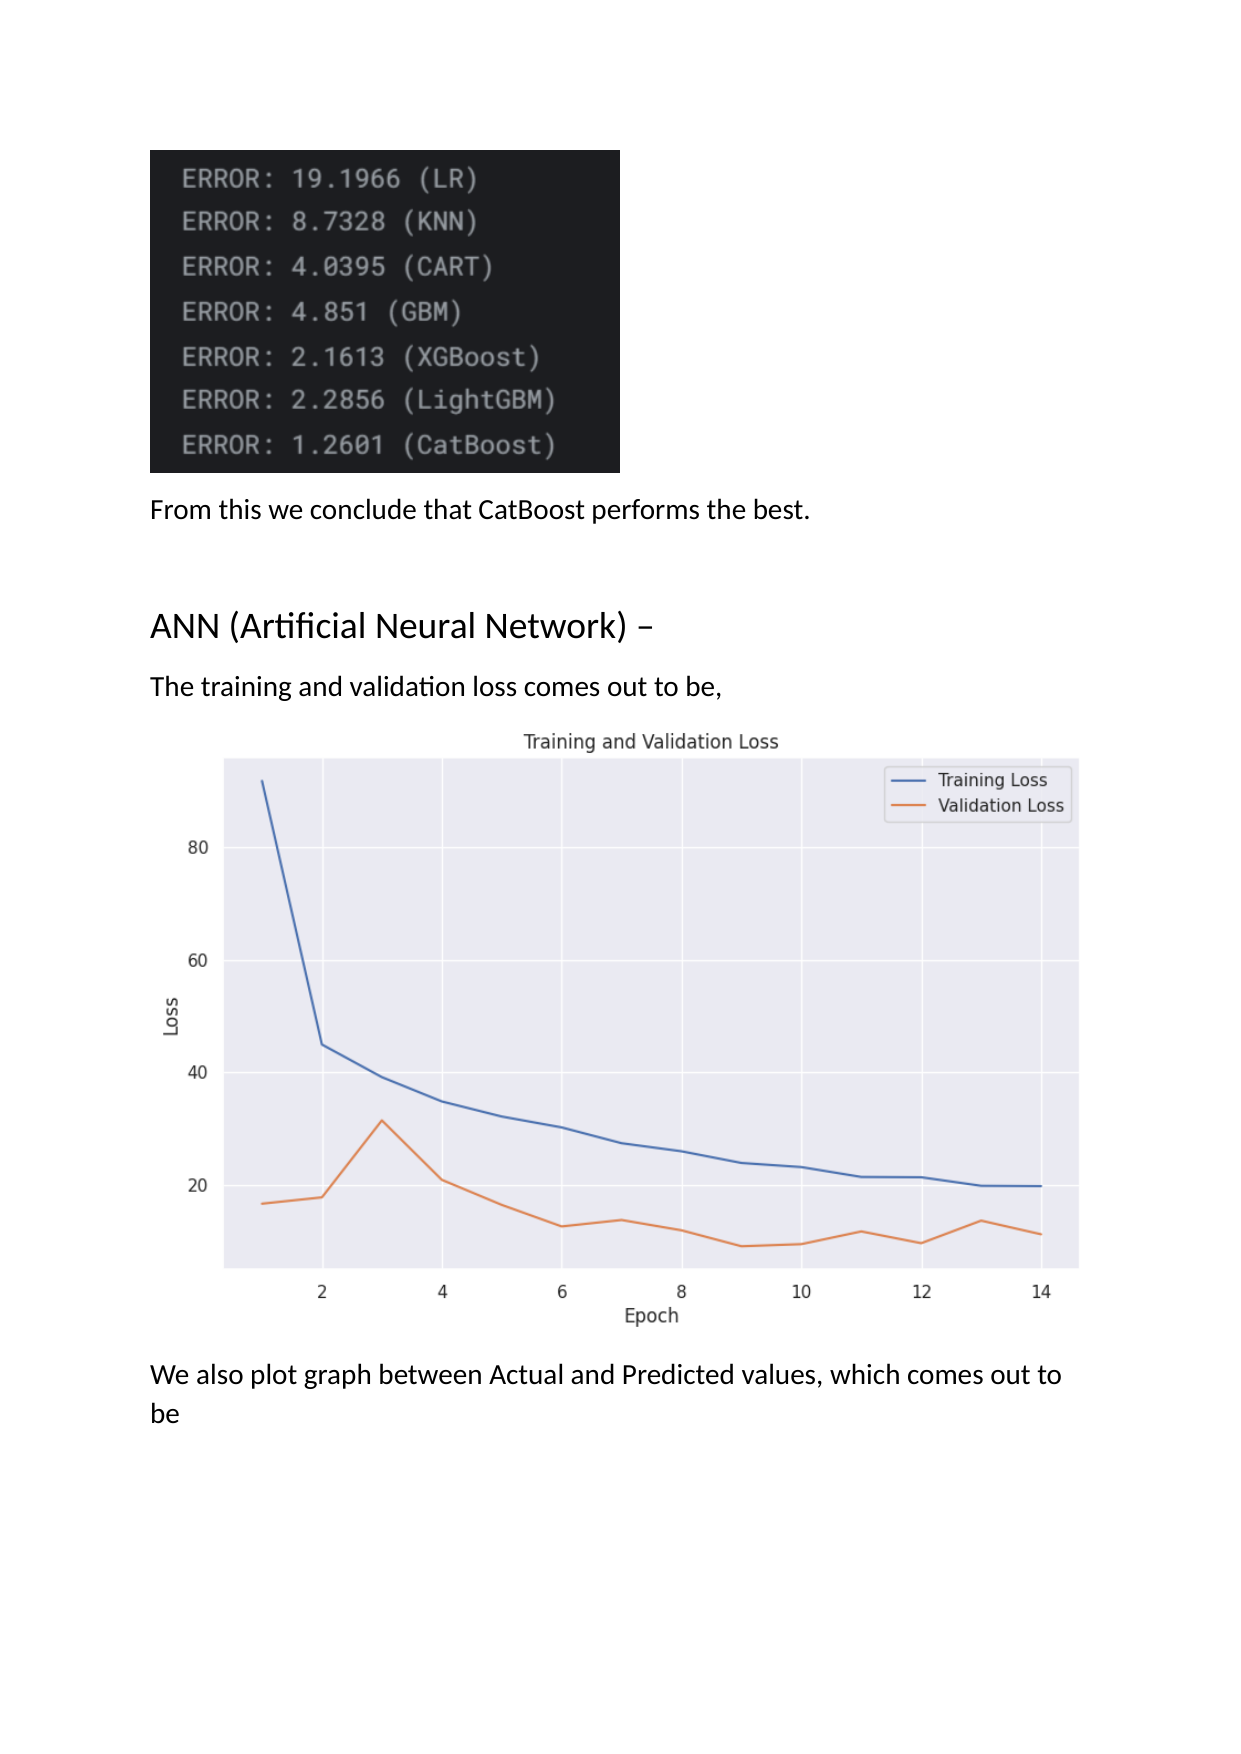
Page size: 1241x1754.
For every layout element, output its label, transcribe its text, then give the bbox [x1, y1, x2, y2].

picture [150, 722, 1091, 1338]
picture [150, 150, 620, 473]
text ANN (Artificial Neural Network) – [150, 602, 1090, 647]
text We also plot graph between Actual and Predicted values, which comes out to be [150, 1356, 1090, 1430]
text From this we conclude that CatBoost performs the best. [150, 491, 1090, 527]
text The training and validation loss comes out to be, [150, 668, 1090, 703]
